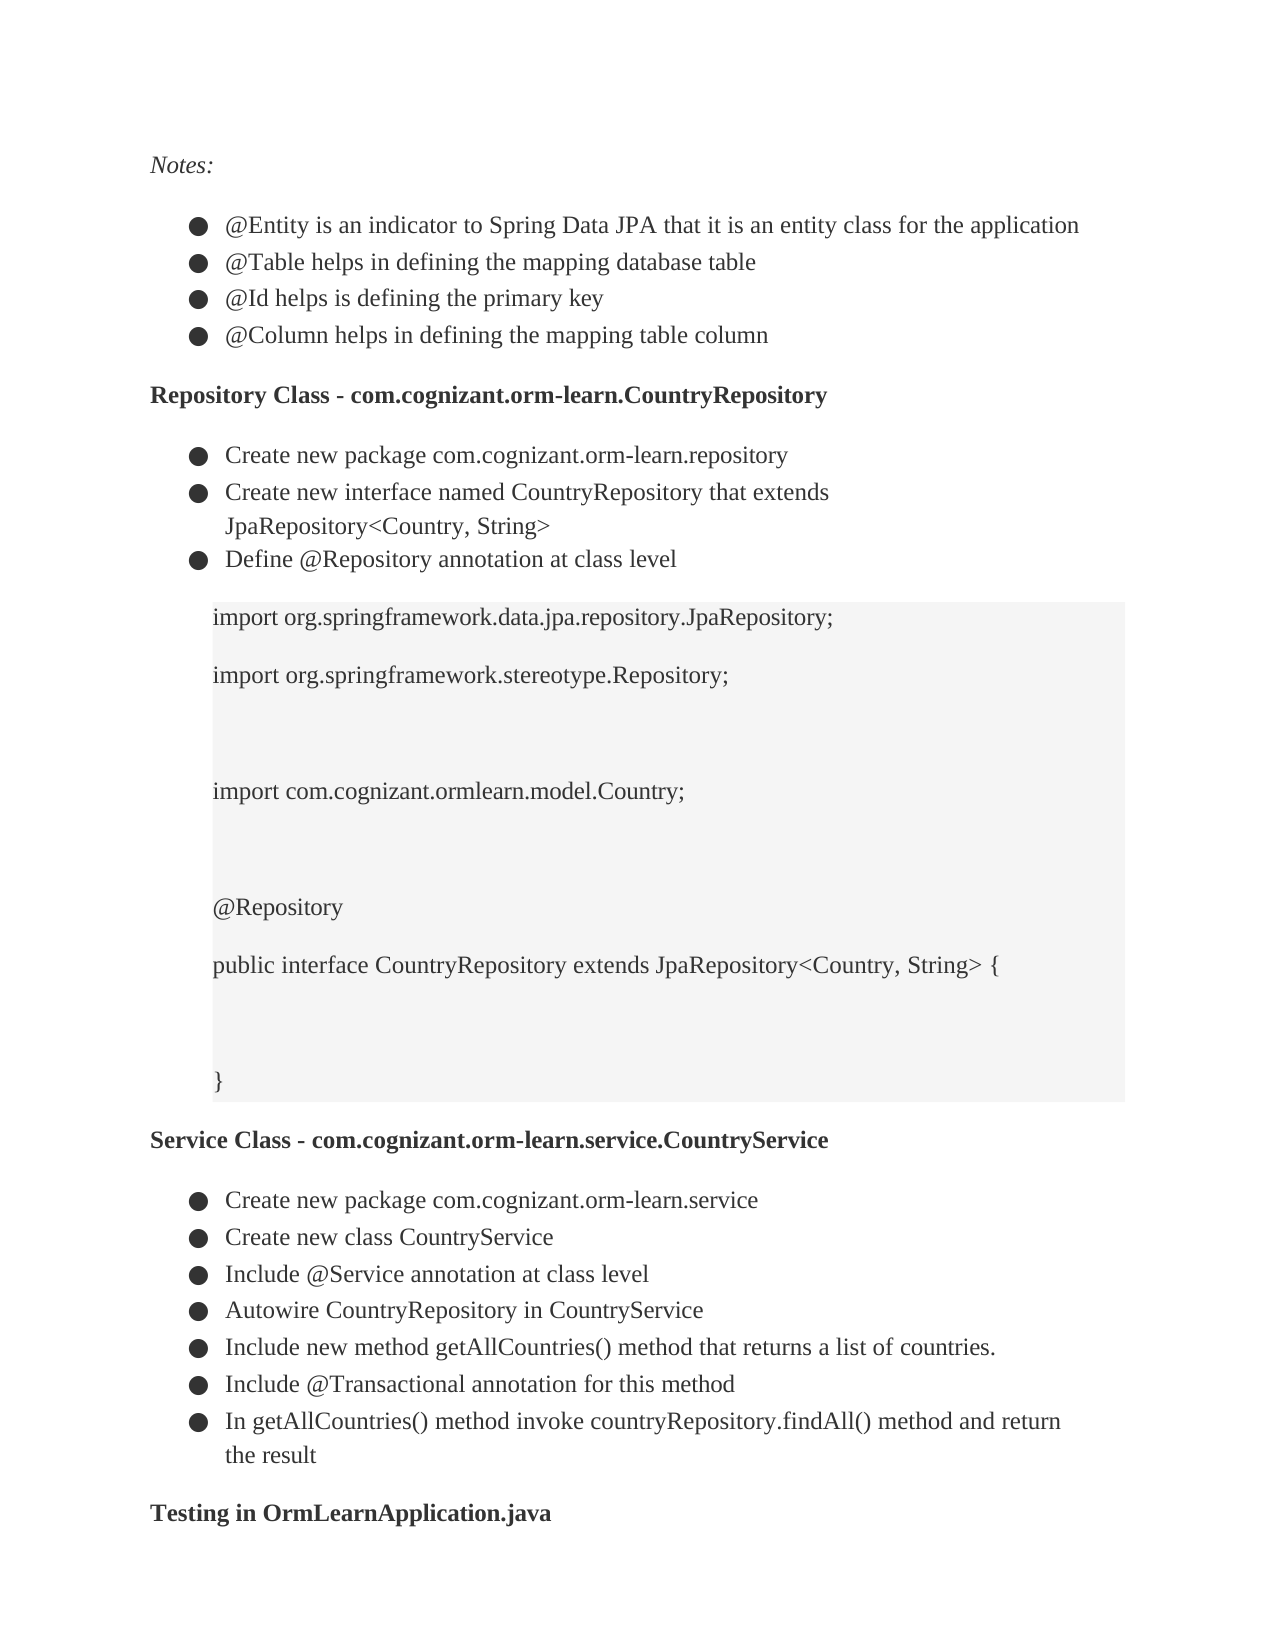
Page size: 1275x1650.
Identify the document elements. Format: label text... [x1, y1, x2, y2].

list @Column helps in defining the mapping table column [187, 317, 1162, 351]
list @Table helps in defining the mapping database table [187, 243, 1162, 277]
list Create new package com.cognizant.orm-learn.service [187, 1182, 1162, 1216]
list In getAllCountries() method invoke countryRepository.findAll() method and return the result [187, 1402, 1096, 1469]
subtitle Testing in OrmLearnApplication.java [150, 1498, 1162, 1527]
list Include @Transactional annotation for this method [187, 1366, 1162, 1400]
list Create new package com.cognizant.orm-learn.repository [187, 437, 1162, 471]
subtitle Repository Class - com.cognizant.orm-learn.CountryRepository [150, 380, 1162, 409]
list @Entity is an indicator to Spring Data JPA that it is an entity class for the application [187, 206, 1162, 241]
subtitle Service Class - com.cognizant.orm-learn.service.CountryService [150, 622, 1162, 1154]
list Create new interface named CountryRepository that extends JpaRepository<Country, String> [187, 474, 1079, 540]
list Create new class CountryService [187, 1218, 1162, 1252]
list Autowire CountryRepository in CountryService [187, 1292, 1162, 1326]
list Include @Service annotation at class level [187, 1255, 1162, 1289]
list Define @Repository annotation at class level [187, 544, 1162, 573]
list Include new method getAllCountries() method that returns a list of countries. [187, 1329, 1162, 1363]
text Notes: [150, 150, 1162, 179]
list @Id helps is defining the primary key [187, 280, 1162, 314]
